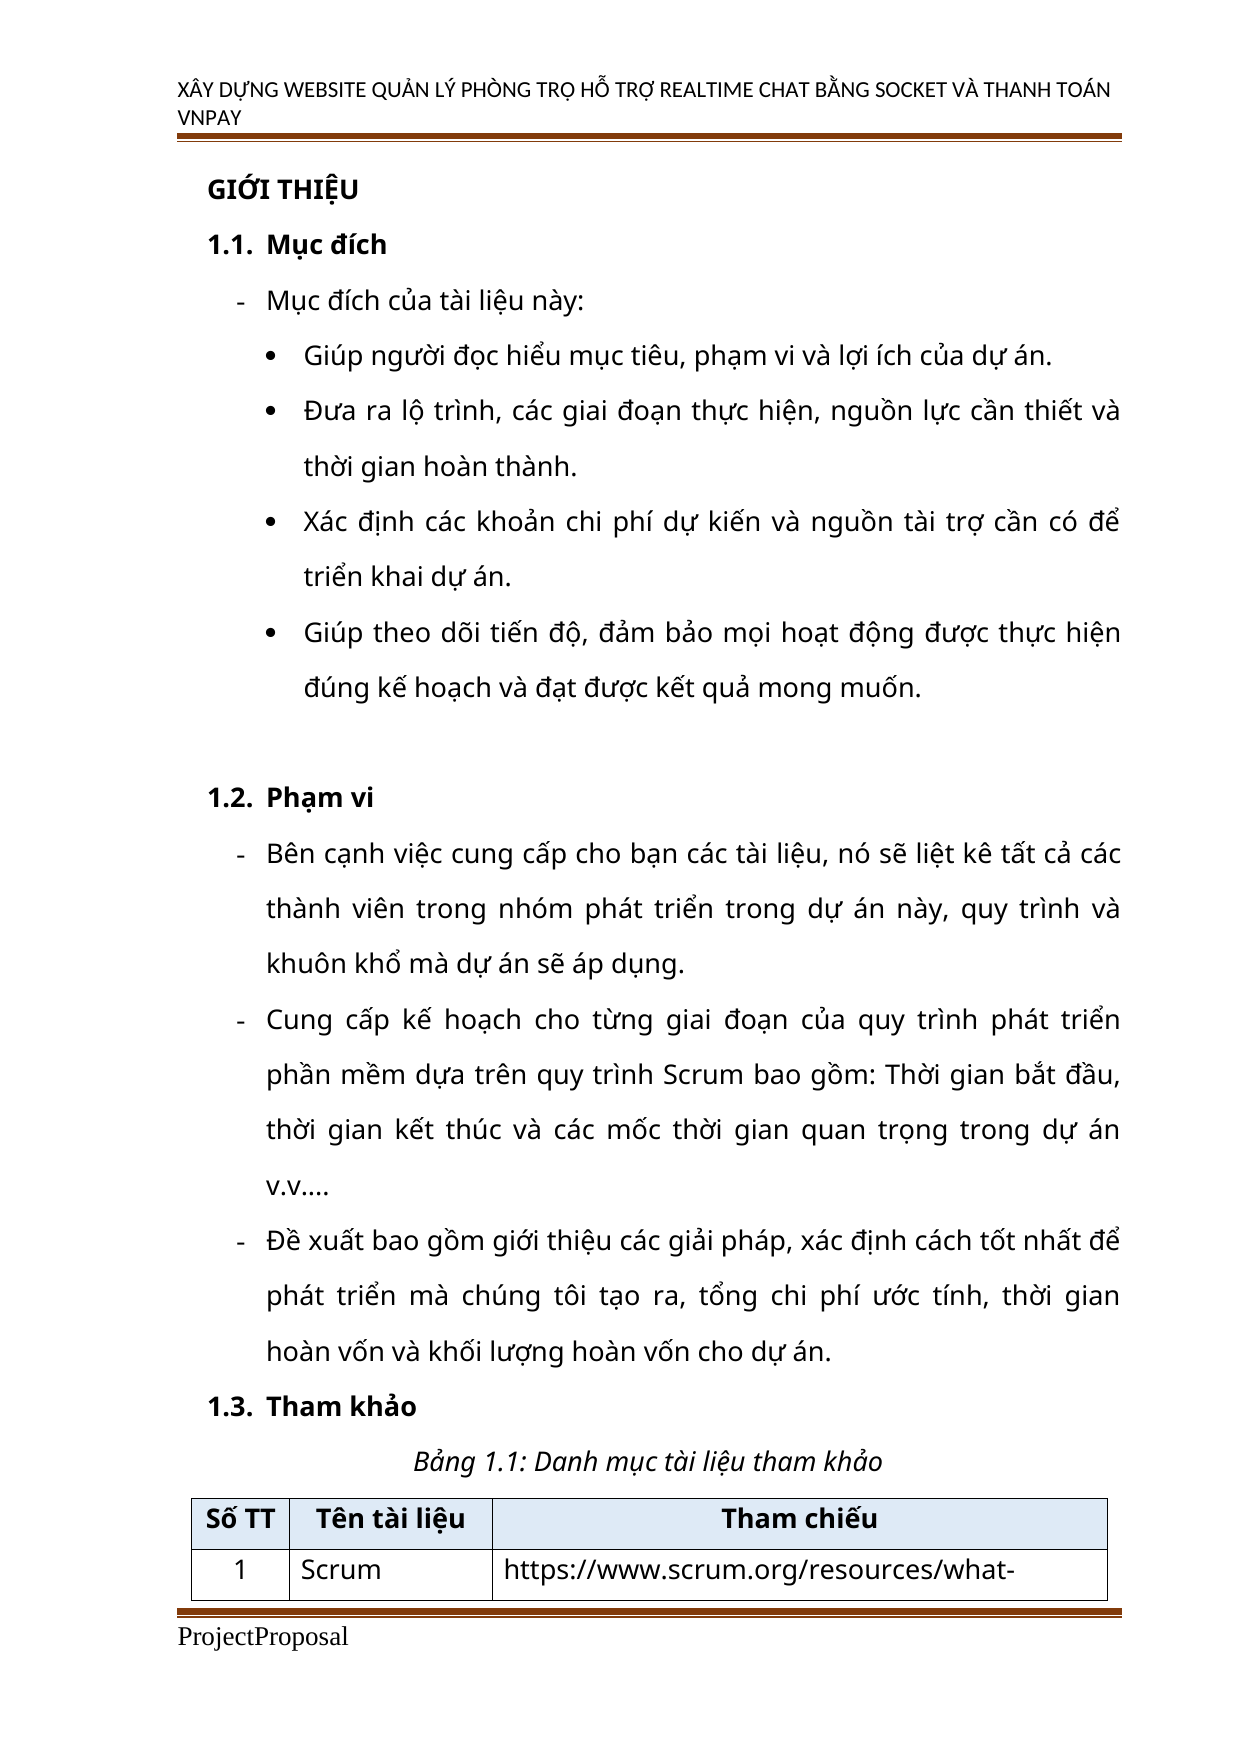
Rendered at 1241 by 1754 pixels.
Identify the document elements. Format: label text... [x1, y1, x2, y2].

table_cell Scrum Process [290, 1550, 492, 1600]
list Đưa ra lộ trình, các giai đoạn thực hiện, nguồn lực cần thiết và thời gian hoàn thành. [266, 392, 1122, 484]
table_header Số TT [192, 1499, 289, 1549]
subtitle Tham khảo [207, 1387, 1122, 1424]
table_cell 1 [192, 1550, 289, 1600]
subtitle Mục đích [207, 226, 1122, 263]
list Cung cấp kế hoạch cho từng giai đoạn của quy trình phát triển phần mềm dựa trên quy trình Scrum bao gồm: Thời gian bắt đầu, thời gian kết thúc và các mốc thời gian quan trọng trong dự án v.v.... [236, 1000, 1122, 1203]
subtitle Phạm vi [207, 779, 1122, 816]
list Đề xuất bao gồm giới thiệu các giải pháp, xác định cách tốt nhất để phát triển mà chúng tôi tạo ra, tổng chi phí ước tính, thời gian hoàn vốn và khối lượng hoàn vốn cho dự án. [236, 1221, 1122, 1369]
list Giúp người đọc hiểu mục tiêu, phạm vi và lợi ích của dự án. [266, 336, 1122, 373]
table_header Tham chiếu [493, 1499, 1107, 1549]
list Giúp theo dõi tiến độ, đảm bảo mọi hoạt động được thực hiện đúng kế hoạch và đạt được kết quả mong muốn. [266, 613, 1122, 705]
table_header Tên tài liệu [290, 1499, 492, 1549]
text Bảng 1.1: Danh mục tài liệu tham khảo [177, 1443, 1122, 1479]
table_cell https://www.scrum.org/resources/what-scrum-module [493, 1550, 1107, 1600]
subtitle GIỚI THIỆU [207, 171, 1122, 207]
list Bên cạnh việc cung cấp cho bạn các tài liệu, nó sẽ liệt kê tất cả các thành viên trong nhóm phát triển trong dự án này, quy trình và khuôn khổ mà dự án sẽ áp dụng. [236, 834, 1122, 982]
list Mục đích của tài liệu này: [236, 281, 1122, 318]
list Xác định các khoản chi phí dự kiến và nguồn tài trợ cần có để triển khai dự án. [266, 502, 1122, 594]
